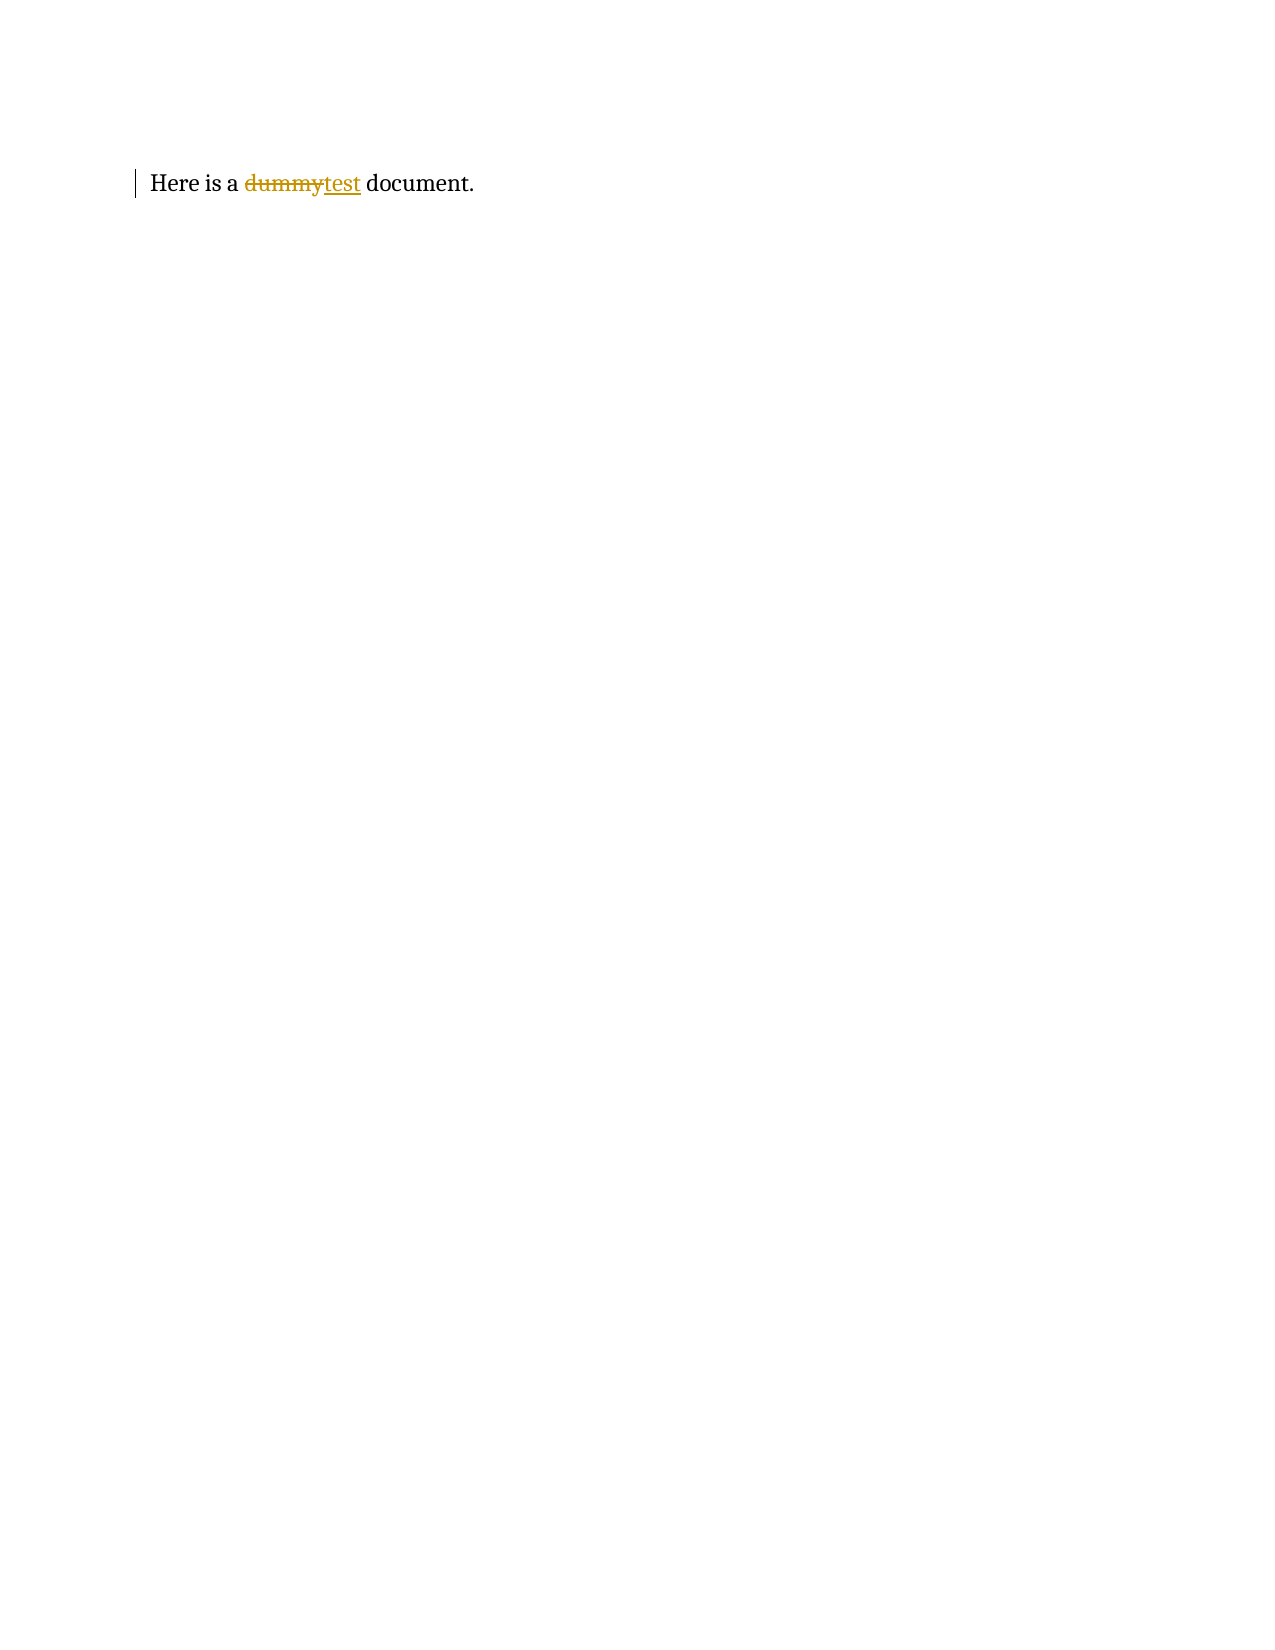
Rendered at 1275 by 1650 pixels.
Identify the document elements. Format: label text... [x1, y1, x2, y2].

text Here is a document. [150, 169, 1125, 197]
